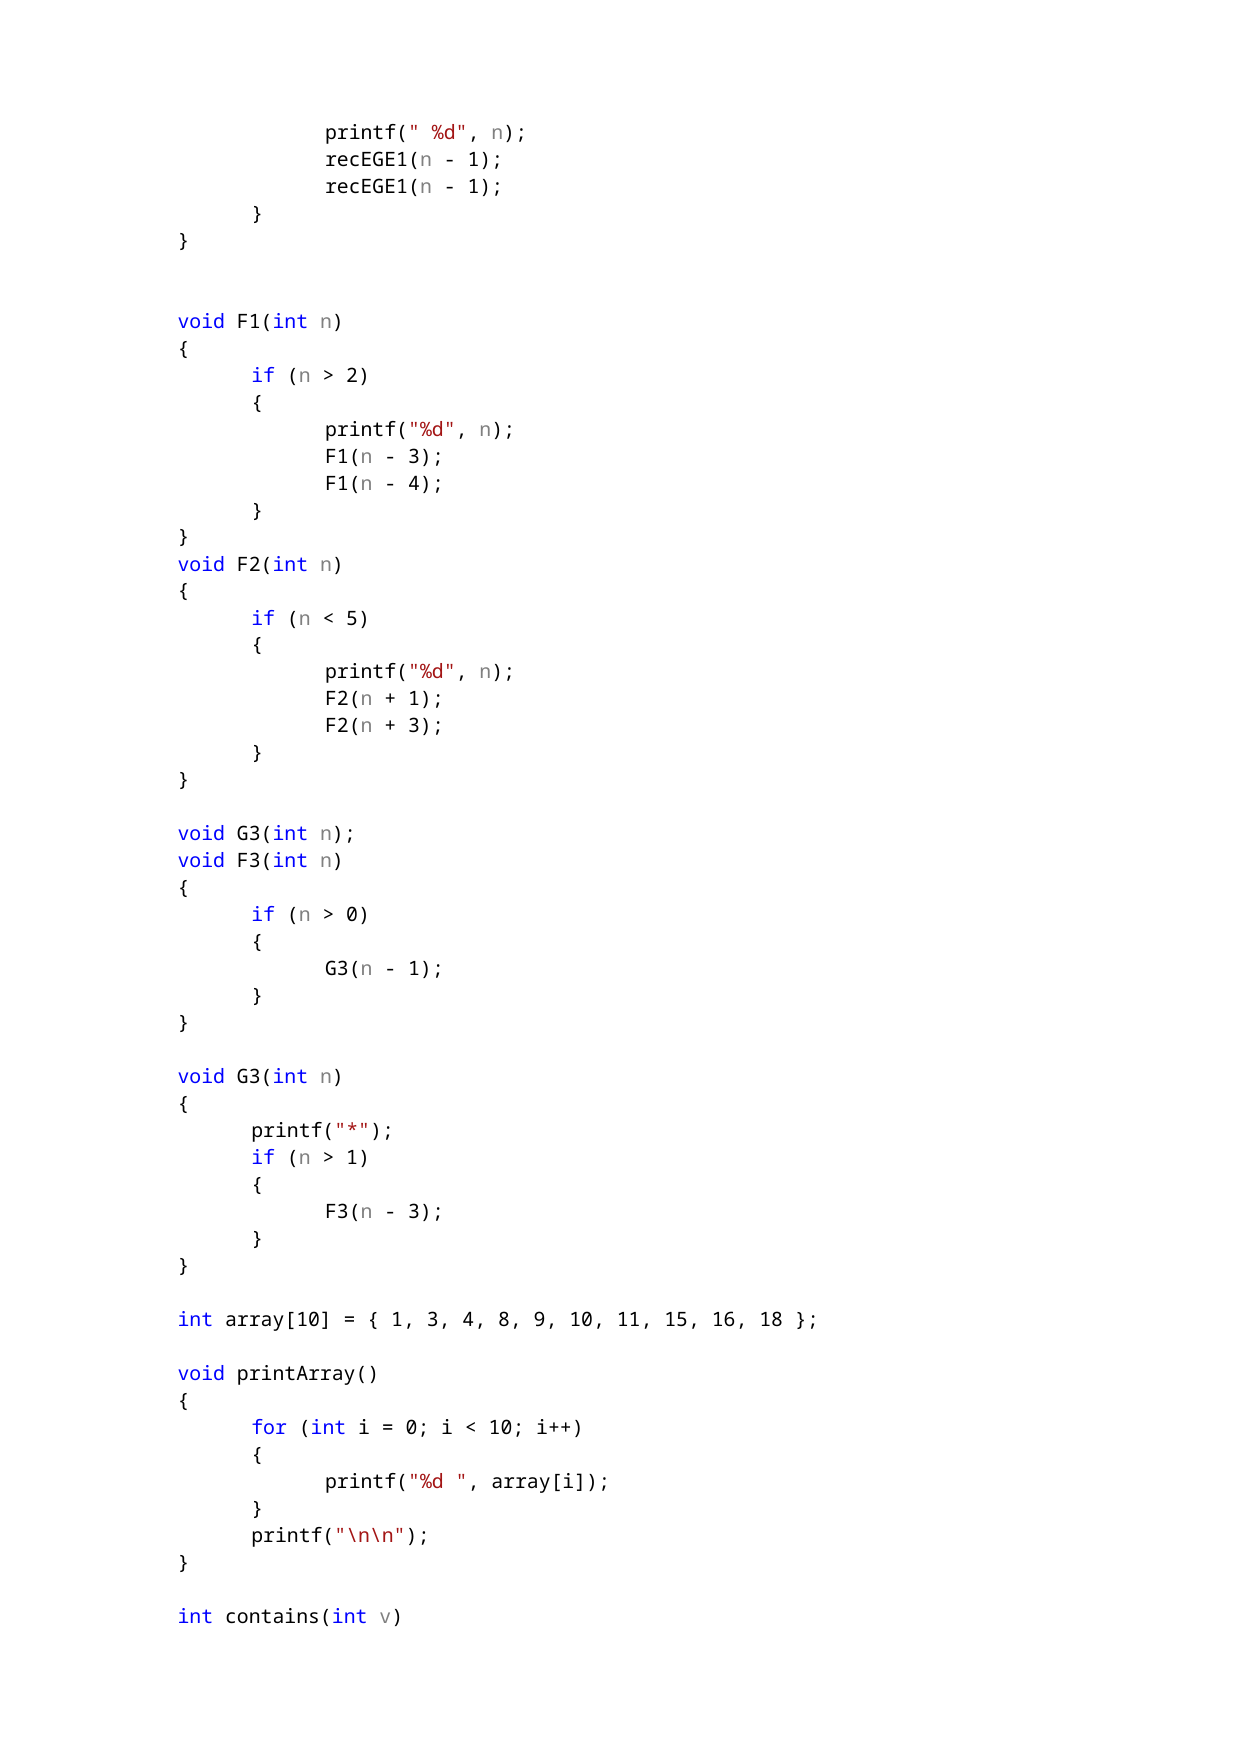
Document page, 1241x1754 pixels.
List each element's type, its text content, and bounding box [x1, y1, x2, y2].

text printf("%d", n); [177, 658, 1152, 685]
text } [177, 226, 1152, 253]
text } [177, 1008, 1152, 1035]
text { [177, 577, 1152, 604]
text } [177, 496, 1152, 523]
text if (n > 1) [177, 1143, 1152, 1170]
text void F3(int n) [177, 847, 1152, 873]
text } [177, 1224, 1152, 1251]
text printf("\n\n"); [177, 1521, 1152, 1548]
text void F2(int n) [177, 550, 1152, 577]
text { [177, 1386, 1152, 1413]
text { [177, 873, 1152, 901]
text { [177, 1440, 1152, 1467]
text printf(" %d", n); [177, 118, 1152, 145]
text printf("%d ", array[i]); [177, 1467, 1152, 1494]
text recEGE1(n - 1); [177, 172, 1152, 199]
text G3(n - 1); [177, 954, 1152, 981]
text } [177, 1494, 1152, 1521]
text { [177, 334, 1152, 361]
text F1(n - 4); [177, 469, 1152, 496]
text recEGE1(n - 1); [177, 145, 1152, 172]
text void G3(int n) [177, 1062, 1152, 1089]
text } [177, 766, 1152, 793]
text int contains(int v) [177, 1602, 1152, 1629]
text } [177, 981, 1152, 1008]
text } [177, 523, 1152, 550]
text { [177, 388, 1152, 415]
text printf("%d", n); [177, 415, 1152, 442]
text for (int i = 0; i < 10; i++) [177, 1413, 1152, 1440]
text F2(n + 1); [177, 685, 1152, 712]
text F2(n + 3); [177, 712, 1152, 739]
text { [177, 1170, 1152, 1197]
text } [177, 1251, 1152, 1278]
text if (n > 0) [177, 901, 1152, 927]
text } [177, 1548, 1152, 1575]
text { [177, 631, 1152, 658]
text } [177, 739, 1152, 766]
text printf("*"); [177, 1116, 1152, 1143]
text if (n < 5) [177, 604, 1152, 631]
text F1(n - 3); [177, 442, 1152, 469]
text void G3(int n); [177, 819, 1152, 847]
text F3(n - 3); [177, 1197, 1152, 1224]
text int array[10] = { 1, 3, 4, 8, 9, 10, 11, 15, 16, 18 }; [177, 1305, 1152, 1332]
text void F1(int n) [177, 307, 1152, 334]
text if (n > 2) [177, 361, 1152, 388]
text { [177, 1089, 1152, 1116]
text void printArray() [177, 1359, 1152, 1386]
text { [177, 927, 1152, 954]
text } [177, 199, 1152, 226]
